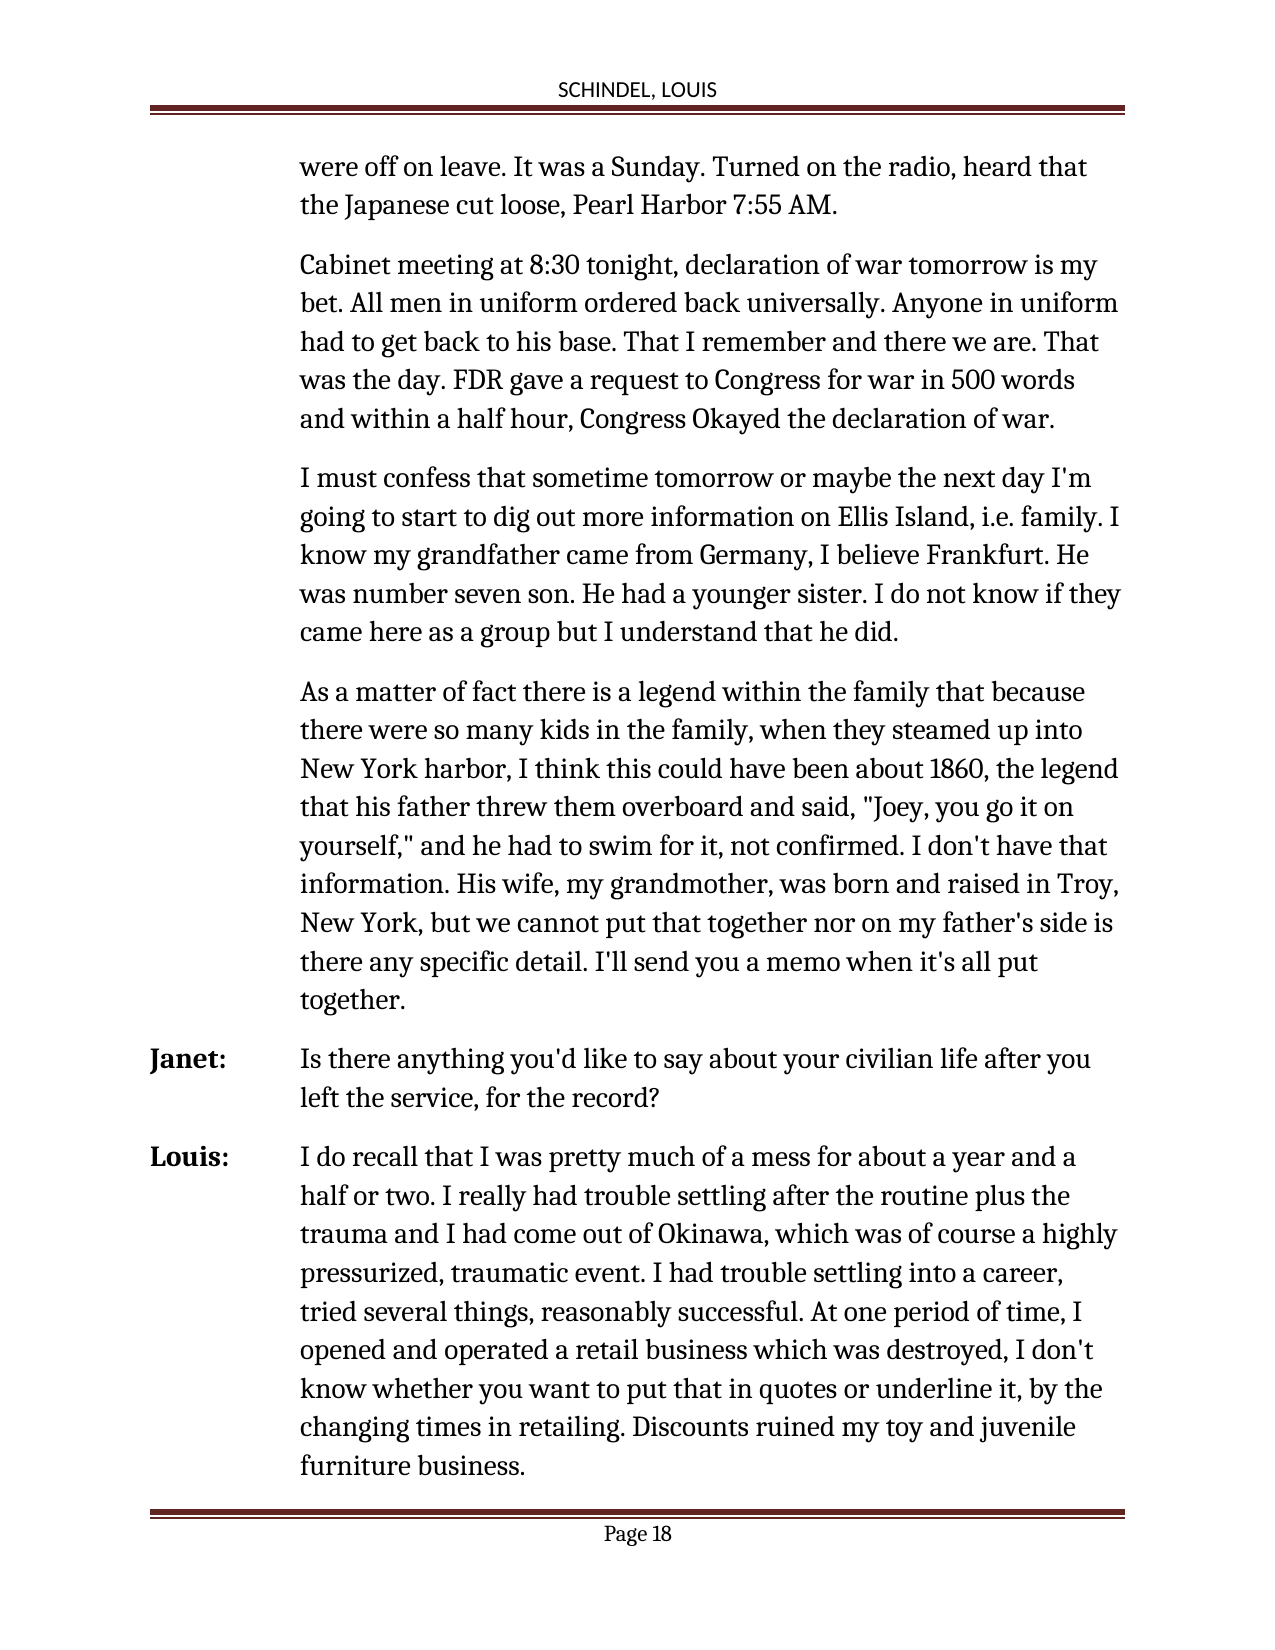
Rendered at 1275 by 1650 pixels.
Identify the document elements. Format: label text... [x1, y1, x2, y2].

text Janet: Is there anything you'd like to say about your civilian life after you left the service, for the record? [150, 1043, 1125, 1115]
text I must confess that sometime tomorrow or maybe the next day I'm going to start to dig out more information on Ellis Island, i.e. family. I know my grandfather came from Germany, I believe Frankfurt. He was number seven son. He had a younger sister. I do not know if they came here as a group but I understand that he did. [300, 461, 1125, 649]
text Cabinet meeting at 8:30 tonight, declaration of war tomorrow is my bet. All men in uniform ordered back universally. Anyone in uniform had to get back to his base. That I remember and there we are. That was the day. FDR gave a request to Congress for war in 500 words and within a half hour, Congress Okayed the declaration of war. [300, 248, 1125, 436]
text As a matter of fact there is a legend within the family that because there were so many kids in the family, when they steamed up into New York harbor, I think this could have been about 1860, the legend that his father threw them overboard and said, "Joey, you go it on yourself," and he had to swim for it, not confirmed. I don't have that information. His wife, my grandmother, was born and raised in Troy, New York, but we cannot put that together nor on my father's side is there any specific detail. I'll send you a memo when it's all put together. [300, 675, 1125, 1017]
text Louis: I do recall that I was pretty much of a mess for about a year and a half or two. I really had trouble settling after the routine plus the trauma and I had come out of Okinawa, which was of course a highly pressurized, traumatic event. I had trouble settling into a career, tried several things, reasonably successful. At one period of time, I opened and operated a retail business which was destroyed, I don't know whether you want to put that in quotes or underline it, by the changing times in retailing. Discounts ruined my toy and juvenile furniture business. [150, 1141, 1125, 1482]
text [300, 150, 1125, 222]
